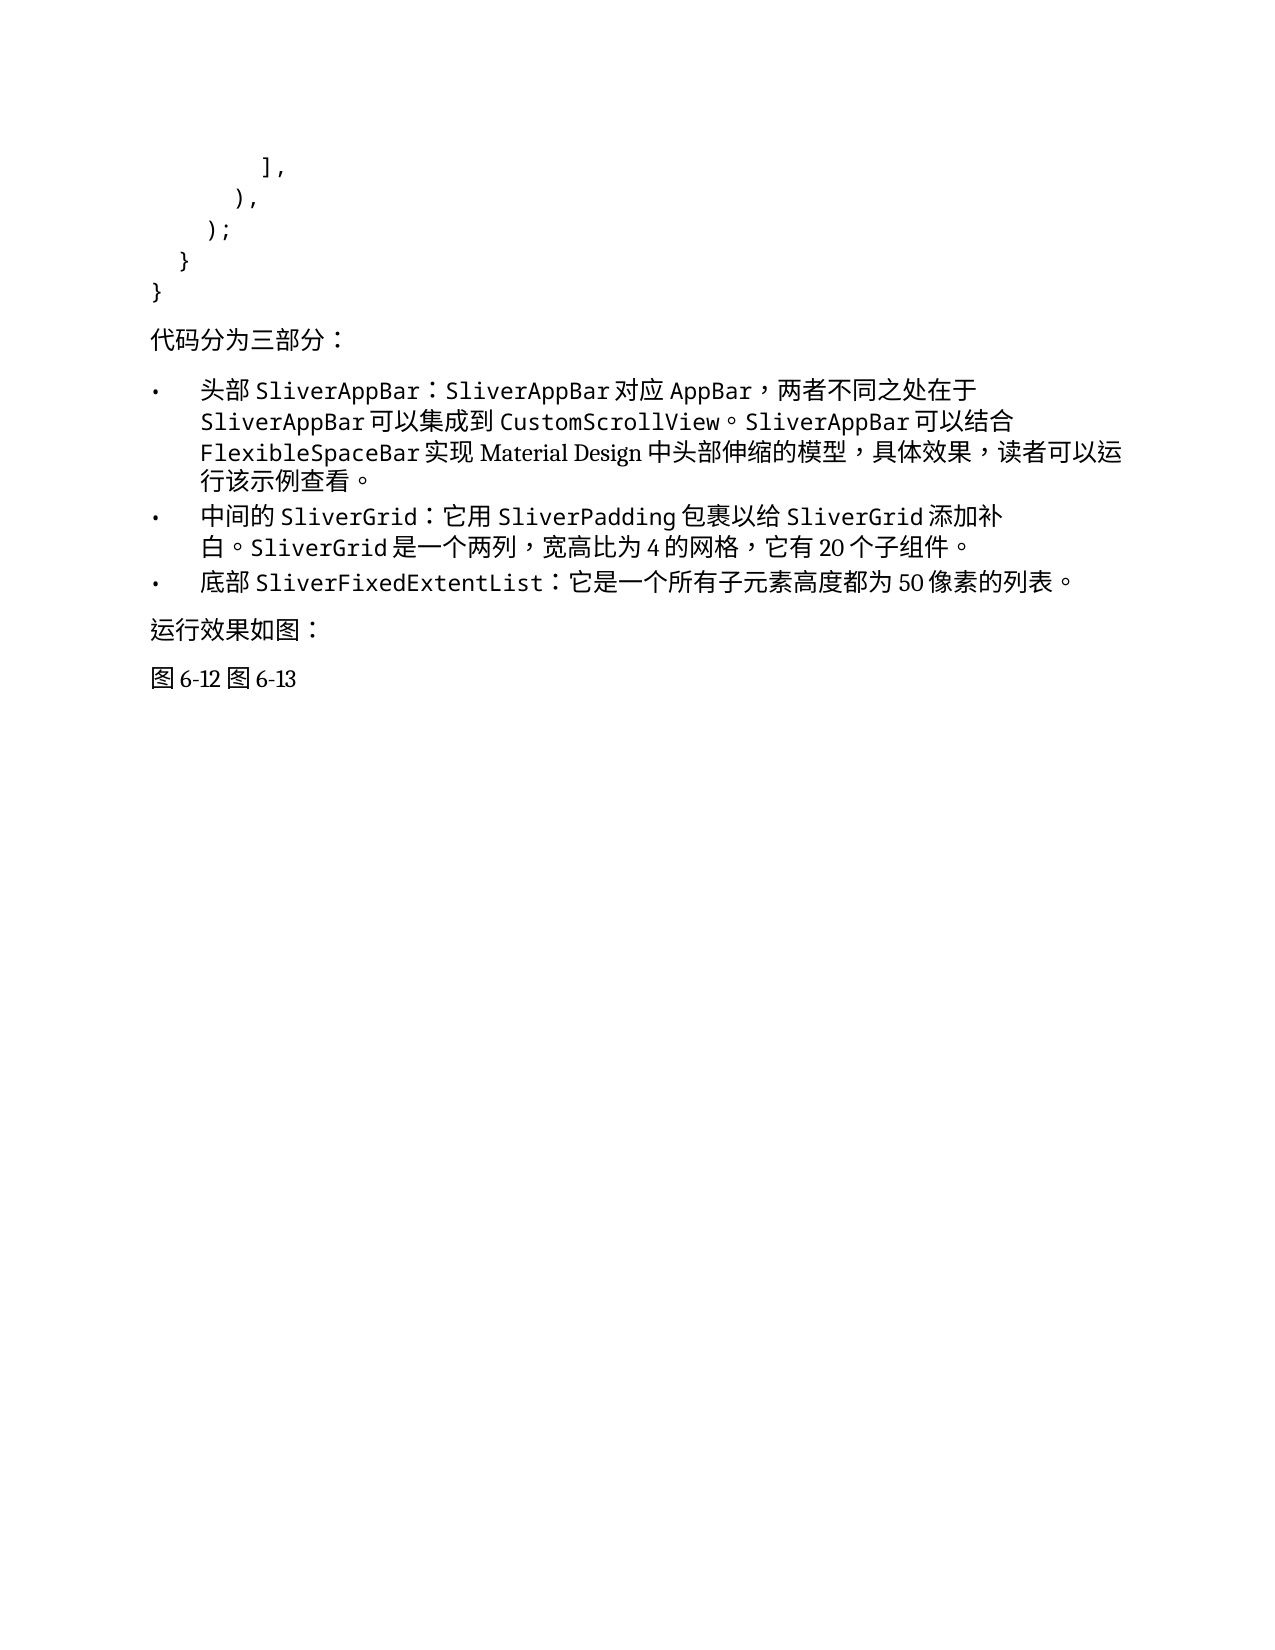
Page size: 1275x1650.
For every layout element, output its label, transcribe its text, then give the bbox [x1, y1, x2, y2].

list 头部SliverAppBar：SliverAppBar对应AppBar，两者不同之处在于SliverAppBar可以集成到CustomScrollView。SliverAppBar可以结合FlexibleSpaceBar实现Material Design中头部伸缩的模型，具体效果，读者可以运行该示例查看。 [150, 374, 1125, 497]
text 图6-12图6-13 [150, 664, 1125, 693]
text 运行效果如图： [150, 617, 1125, 646]
list 中间的SliverGrid：它用SliverPadding包裹以给SliverGrid添加补白。SliverGrid是一个两列，宽高比为4的网格，它有20个子组件。 [150, 501, 1125, 563]
list 底部SliverFixedExtentList：它是一个所有子元素高度都为50像素的列表。 [150, 567, 1125, 598]
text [150, 150, 1125, 306]
text 代码分为三部分： [150, 327, 1125, 356]
